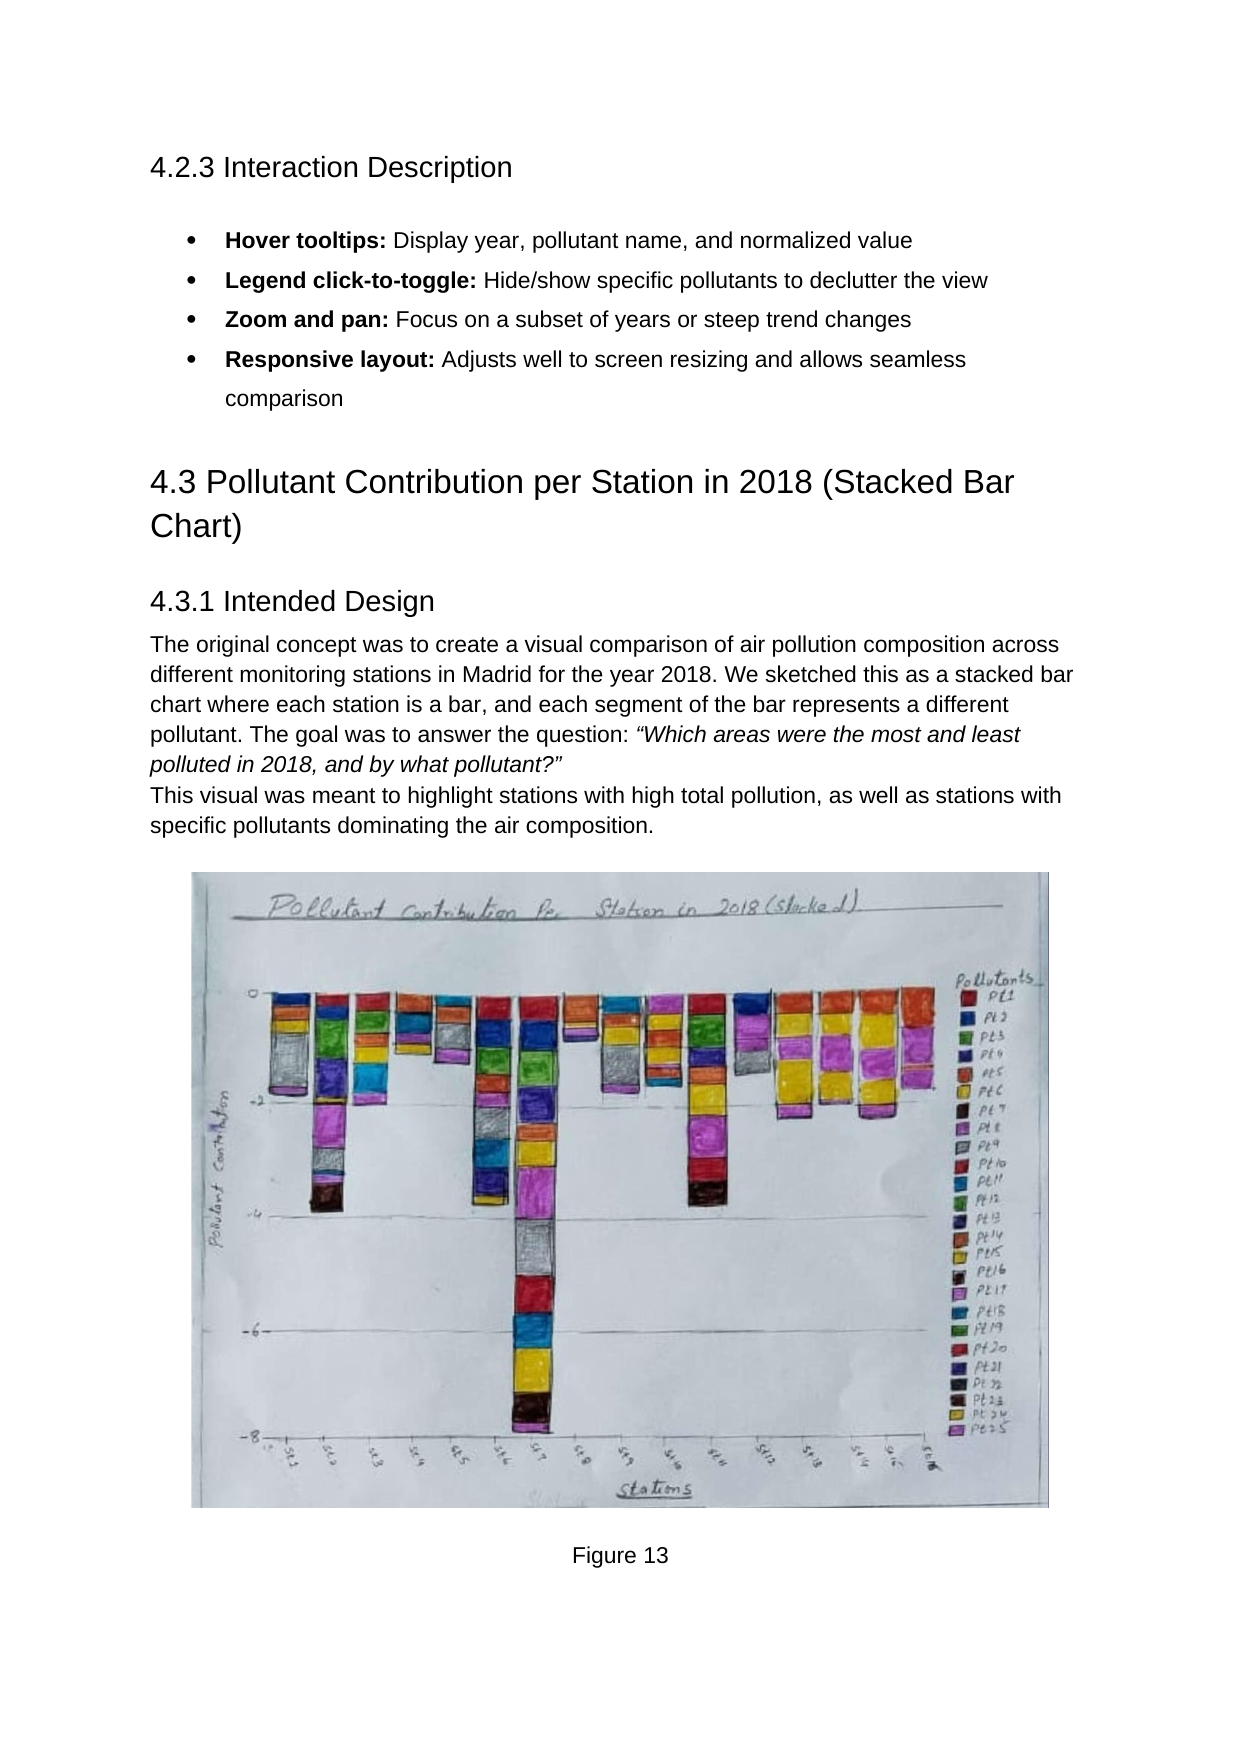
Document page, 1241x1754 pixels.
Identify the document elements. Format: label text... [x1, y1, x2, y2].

subtitle 4.3 Pollutant Contribution per Station in 2018 (Stacked Bar Chart) [150, 462, 1090, 544]
list Hover tooltips: Display year, pollutant name, and normalized value [187, 227, 1090, 253]
text The original concept was to create a visual comparison of air pollution composition across different monitoring stations in Madrid for the year 2018. We sketched this as a stacked bar chart where each station is a bar, and each segment of the bar represents a different pollutant. The goal was to answer the question: “Which areas were the most and least polluted in 2018, and by what pollutant?” [150, 631, 1090, 778]
list Legend click-to-toggle: Hide/show specific pollutants to declutter the view [187, 267, 1090, 293]
list Responsive layout: Adjusts well to screen resizing and allows seamless comparison [187, 346, 1090, 411]
text Figure 13 [150, 1542, 1090, 1568]
picture [191, 872, 1049, 1508]
subtitle 4.2.3 Interaction Description [150, 150, 1090, 183]
list Zoom and pan: Focus on a subset of years or steep trend changes [187, 306, 1090, 332]
subtitle 4.3.1 Intended Design [150, 584, 1090, 617]
text This visual was meant to highlight stations with high total pollution, as well as stations with specific pollutants dominating the air composition. [150, 782, 1090, 838]
